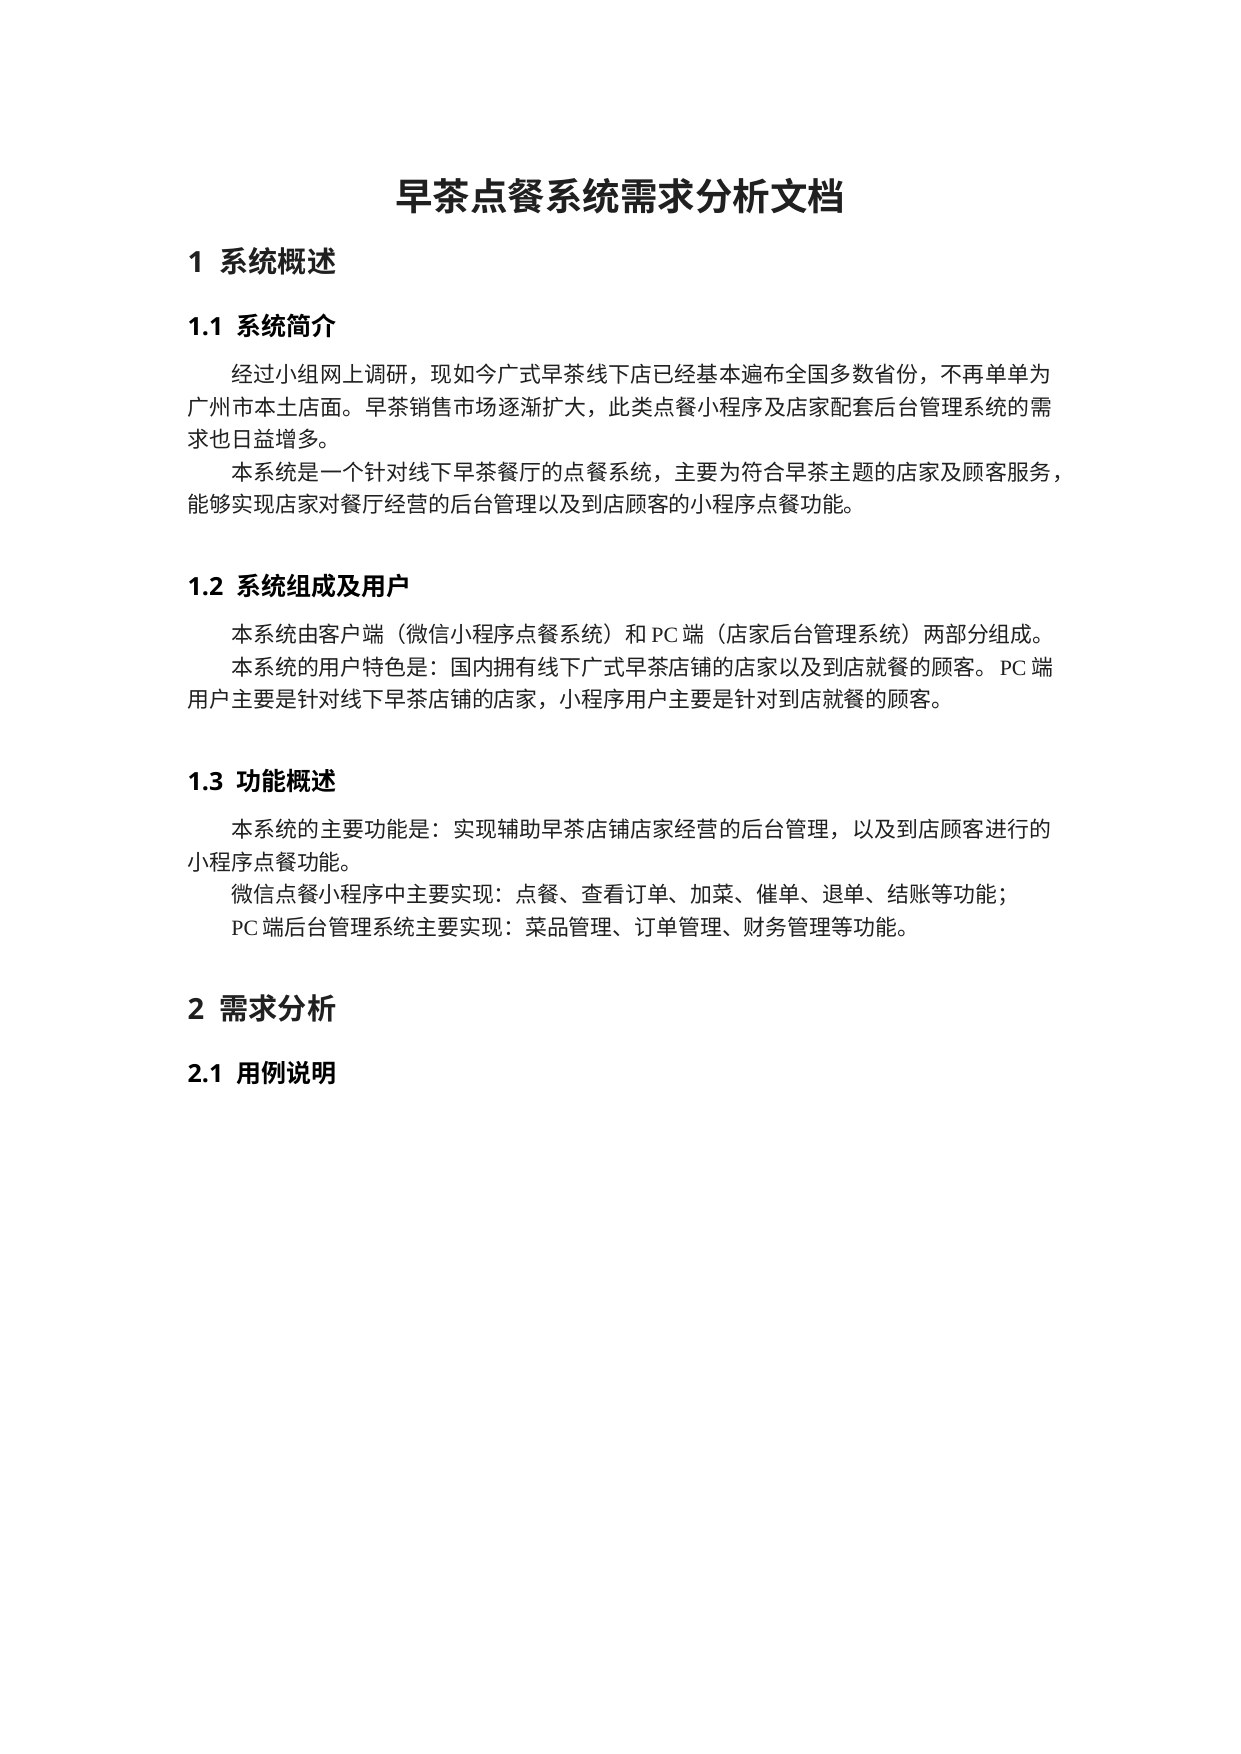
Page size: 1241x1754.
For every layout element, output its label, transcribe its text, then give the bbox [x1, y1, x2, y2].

list 微信点餐小程序中主要实现：点餐、查看订单、加菜、催单、退单、结账等功能； [187, 877, 1053, 909]
list 早茶点餐系统需求分析文档 [187, 162, 1053, 227]
list PC端后台管理系统主要实现：菜品管理、订单管理、财务管理等功能。 [187, 909, 1053, 942]
list 本系统的主要功能是：实现辅助早茶店铺店家经营的后台管理，以及到店顾客进行的小程序点餐功能。 [187, 812, 1053, 877]
text 1.2 系统组成及用户 [187, 552, 1053, 617]
list 本系统由客户端（微信小程序点餐系统）和PC端（店家后台管理系统）两部分组成。 [187, 617, 1053, 649]
text 1.3 功能概述 [187, 747, 1053, 812]
list 本系统是一个针对线下早茶餐厅的点餐系统，主要为符合早茶主题的店家及顾客服务，能够实现店家对餐厅经营的后台管理以及到店顾客的小程序点餐功能。 [187, 454, 1053, 519]
list 1 系统概述 [187, 227, 1053, 292]
text 2 需求分析 [187, 974, 1053, 1039]
list 经过小组网上调研，现如今广式早茶线下店已经基本遍布全国多数省份，不再单单为广州市本土店面。早茶销售市场逐渐扩大，此类点餐小程序及店家配套后台管理系统的需求也日益增多。 [187, 357, 1053, 454]
list 本系统的用户特色是：国内拥有线下广式早茶店铺的店家以及到店就餐的顾客。PC端用户主要是针对线下早茶店铺的店家，小程序用户主要是针对到店就餐的顾客。 [187, 649, 1053, 714]
text 2.1 用例说明 [187, 1039, 1053, 1104]
text 1.1 系统简介 [187, 292, 1053, 357]
